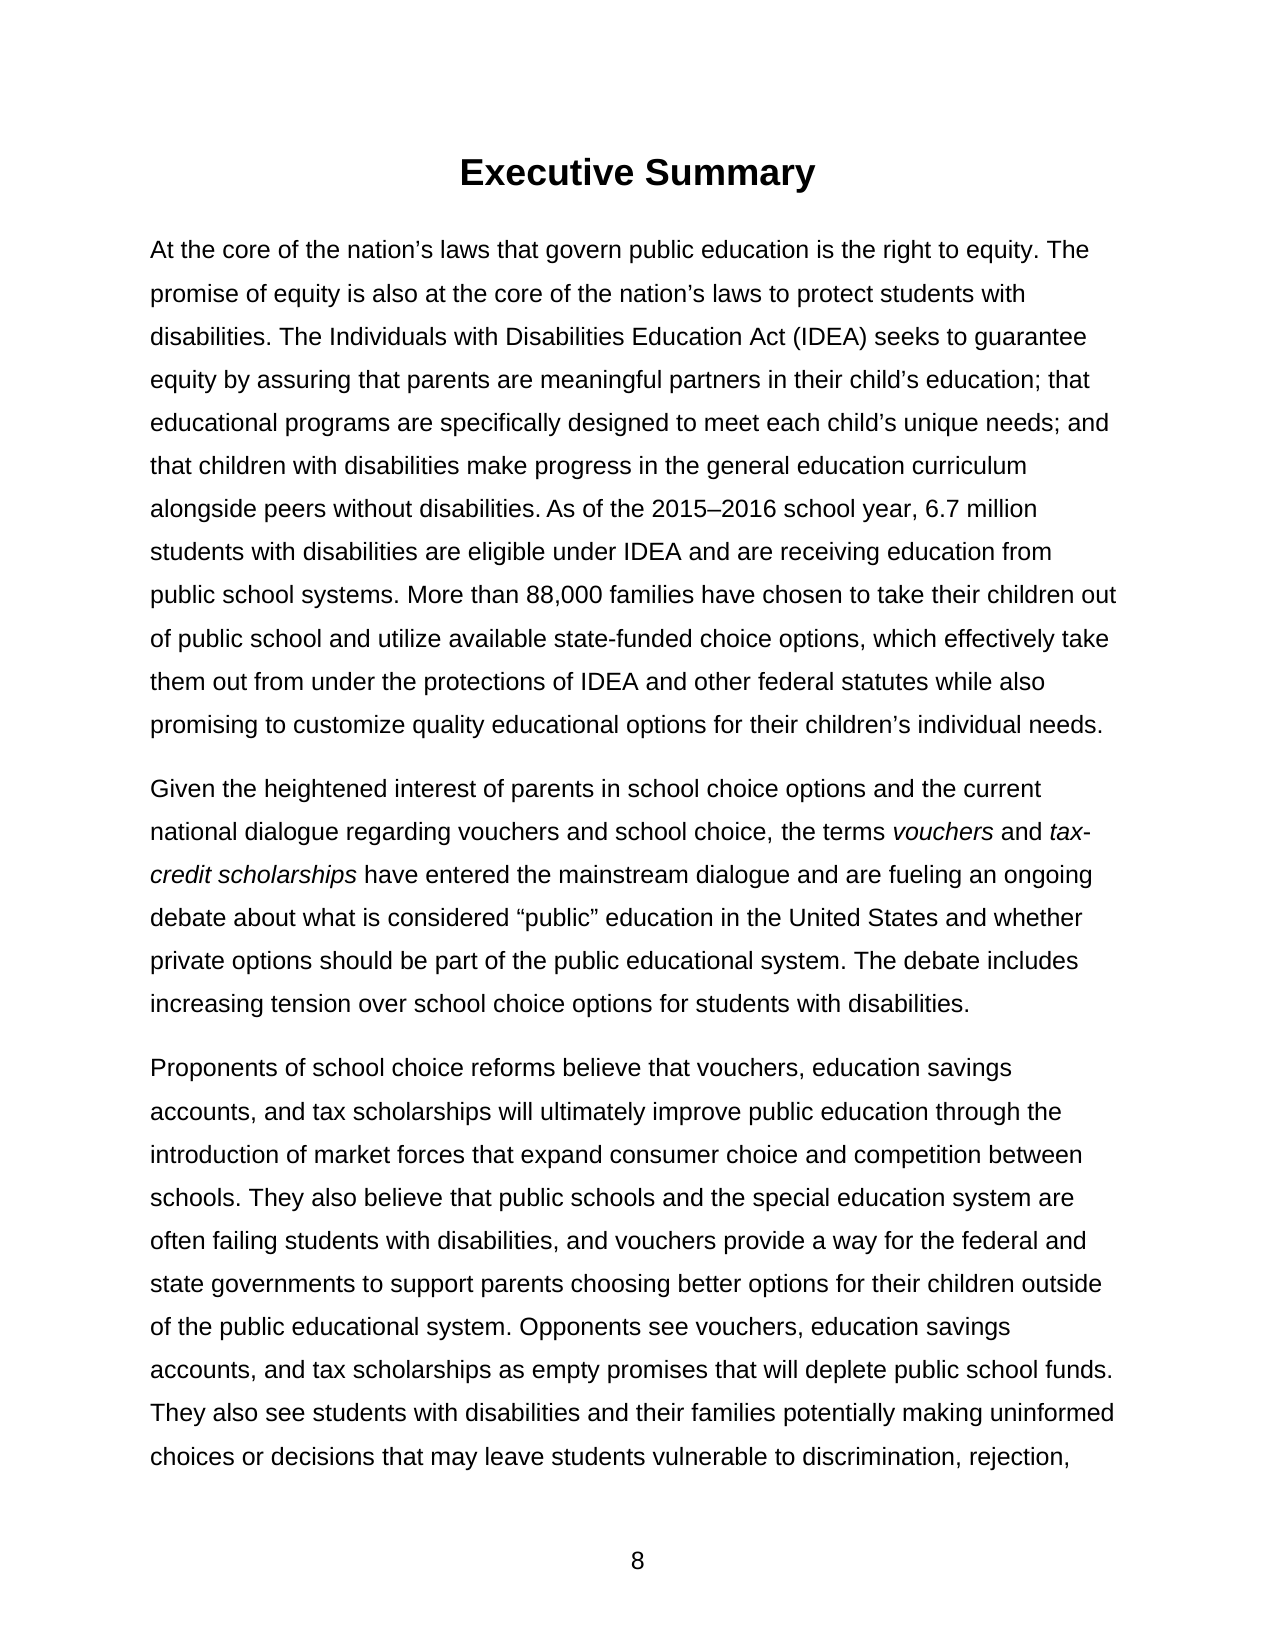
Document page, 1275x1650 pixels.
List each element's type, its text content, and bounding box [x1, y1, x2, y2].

subtitle Executive Summary [150, 150, 1125, 193]
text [150, 1053, 1125, 1470]
text At the core of the nation’s laws that govern public education is the right to equity. The promise of equity is also at the core of the nation’s laws to protect students with disabilities. The Individuals with Disabilities Education Act (IDEA) seeks to guarantee equity by assuring that parents are meaningful partners in their child’s education; that educational programs are specifically designed to meet each child’s unique needs; and that children with disabilities make progress in the general education curriculum alongside peers without disabilities. As of the 2015–2016 school year, 6.7 million students with disabilities are eligible under IDEA and are receiving education from public school systems. More than 88,000 families have chosen to take their children out of public school and utilize available state-funded choice options, which effectively take them out from under the protections of IDEA and other federal statutes while also promising to customize quality educational options for their children’s individual needs. [150, 236, 1125, 739]
text Given the heightened interest of parents in school choice options and the current national dialogue regarding vouchers and school choice, the terms vouchers and tax-credit scholarships have entered the mainstream dialogue and are fueling an ongoing debate about what is considered “public” education in the United States and whether private options should be part of the public educational system. The debate includes increasing tension over school choice options for students with disabilities. [150, 774, 1125, 1018]
